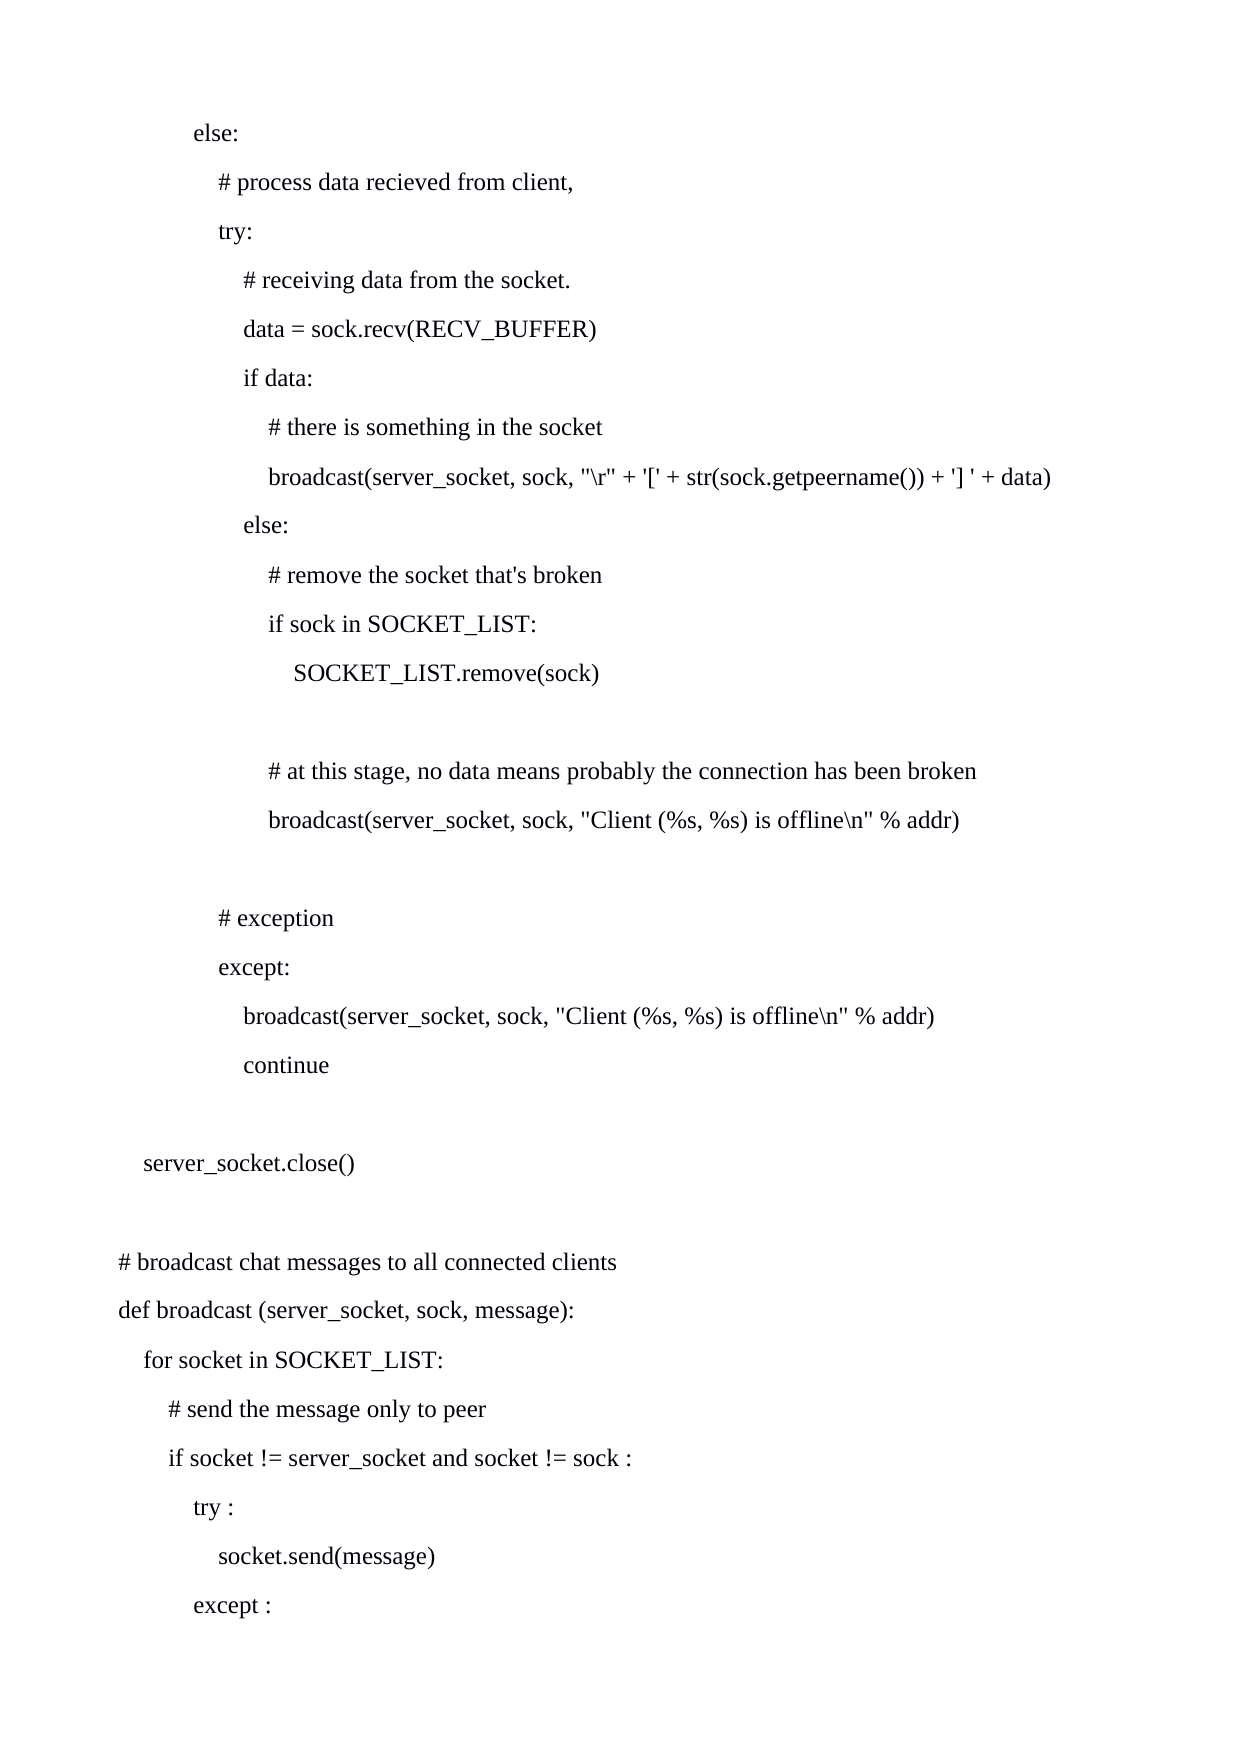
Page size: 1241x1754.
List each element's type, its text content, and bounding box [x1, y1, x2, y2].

text if socket != server_socket and socket != sock : [118, 1443, 1122, 1472]
text # send the message only to peer [118, 1394, 1122, 1422]
text try: [118, 216, 1122, 245]
text # process data recieved from client, [118, 167, 1122, 196]
text else: [118, 511, 1122, 539]
text # at this stage, no data means probably the connection has been broken [118, 756, 1122, 785]
text server_socket.close() [118, 1148, 1122, 1177]
text broadcast(server_socket, sock, "Client (%s, %s) is offline\n" % addr) [118, 805, 1122, 834]
text if data: [118, 363, 1122, 392]
text # receiving data from the socket. [118, 265, 1122, 294]
text # exception [118, 903, 1122, 932]
text except: [118, 952, 1122, 981]
text for socket in SOCKET_LIST: [118, 1345, 1122, 1373]
text else: [118, 118, 1122, 147]
text except : [118, 1590, 1122, 1619]
text socket.send(message) [118, 1541, 1122, 1570]
text continue [118, 1050, 1122, 1079]
text # broadcast chat messages to all connected clients [118, 1247, 1122, 1275]
text # there is something in the socket [118, 412, 1122, 441]
text data = sock.recv(RECV_BUFFER) [118, 314, 1122, 343]
text def broadcast (server_socket, sock, message): [118, 1296, 1122, 1324]
text SOCKET_LIST.remove(sock) [118, 658, 1122, 687]
text broadcast(server_socket, sock, "\r" + '[' + str(sock.getpeername()) + '] ' + data) [118, 462, 1122, 490]
text # remove the socket that's broken [118, 560, 1122, 588]
text if sock in SOCKET_LIST: [118, 609, 1122, 637]
text try : [118, 1492, 1122, 1521]
text broadcast(server_socket, sock, "Client (%s, %s) is offline\n" % addr) [118, 1001, 1122, 1030]
